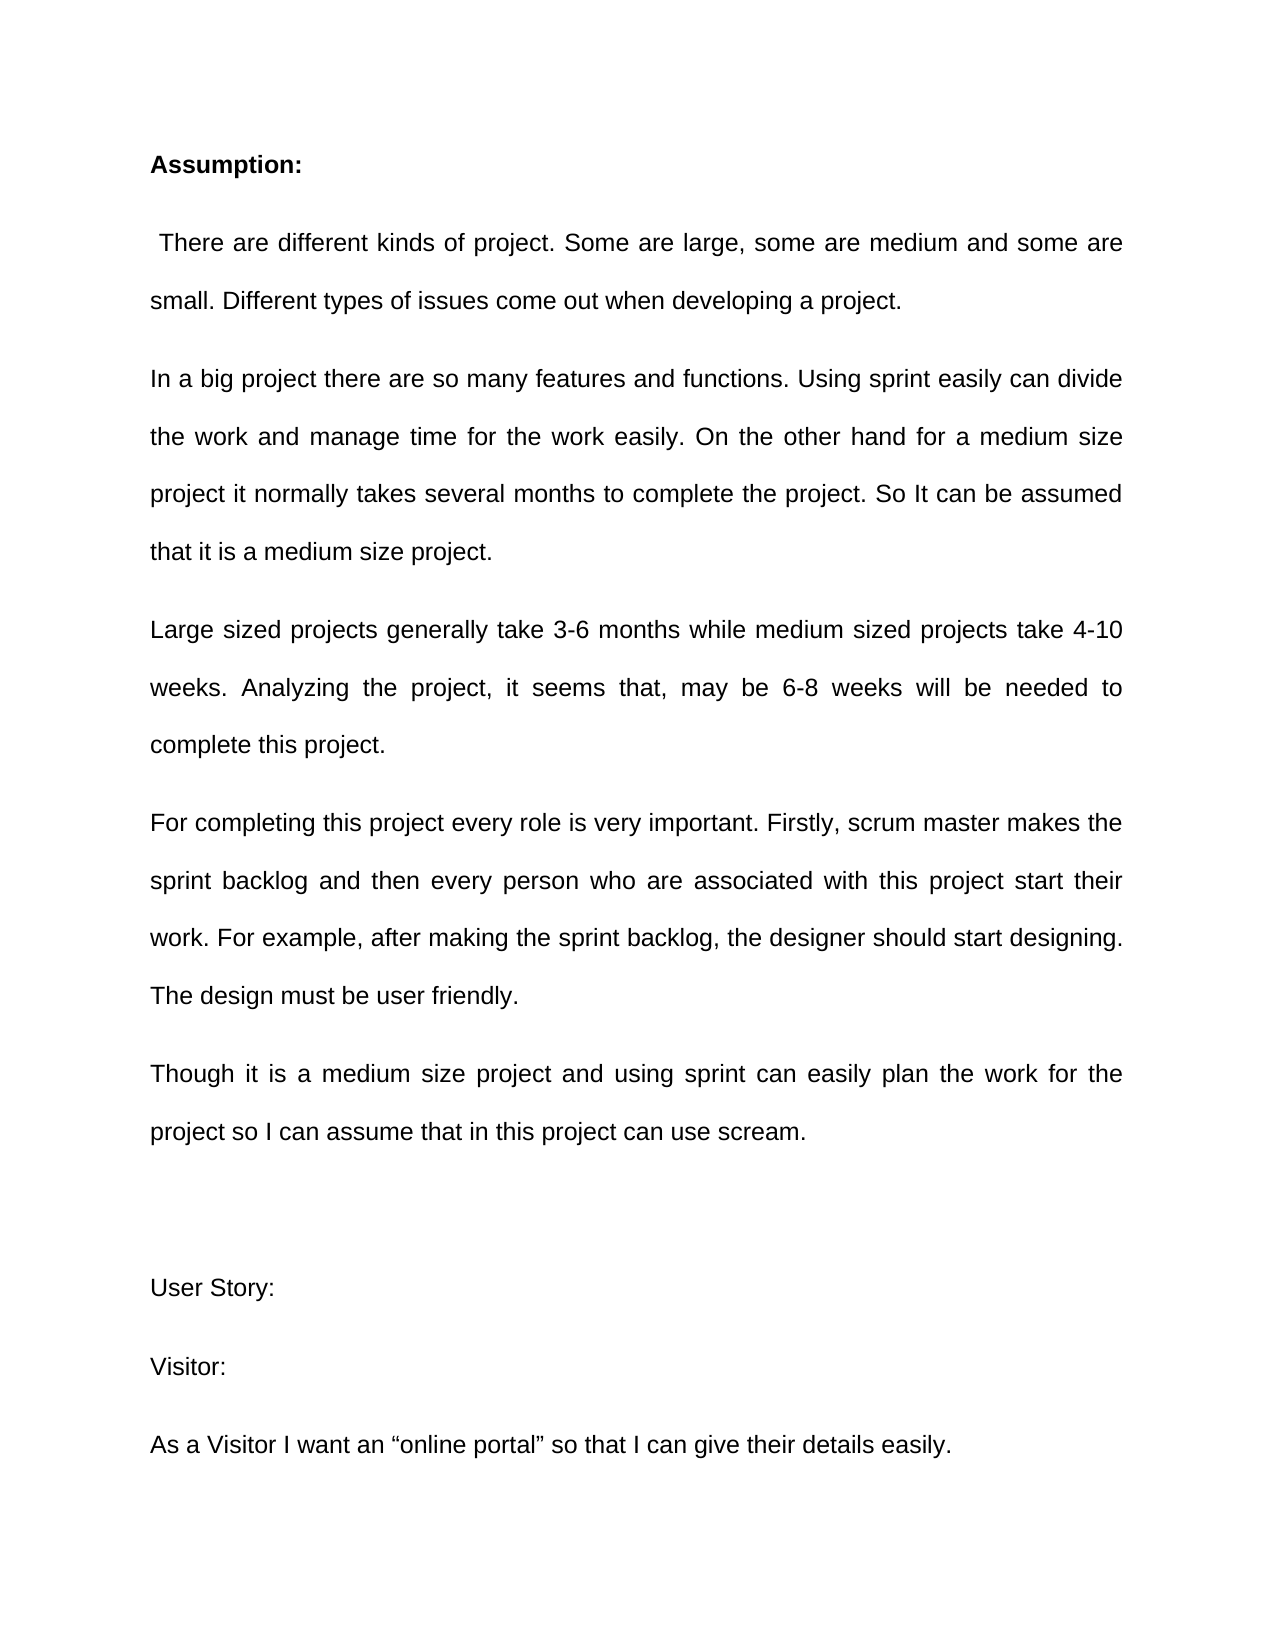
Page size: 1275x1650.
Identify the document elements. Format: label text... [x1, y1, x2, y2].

text User Story: [150, 1273, 1125, 1302]
text As a Visitor I want an “online portal” so that I can give their details easily. [150, 1430, 1125, 1459]
text Assumption: [150, 150, 1125, 179]
text Visitor: [150, 1352, 1125, 1380]
text Though it is a medium size project and using sprint can easily plan the work for the project so I can assume that in this project can use scream. [150, 1059, 1125, 1145]
text For completing this project every role is very important. Firstly, scrum master makes the sprint backlog and then every person who are associated with this project start their work. For example, after making the sprint backlog, the designer should start designing. The design must be user friendly. [150, 808, 1125, 1009]
text There are different kinds of project. Some are large, some are medium and some are small. Different types of issues come out when developing a project. [150, 228, 1125, 314]
text In a big project there are so many features and functions. Using sprint easily can divide the work and manage time for the work easily. On the other hand for a medium size project it normally takes several months to complete the project. So It can be assumed that it is a medium size project. [150, 364, 1125, 565]
text Large sized projects generally take 3-6 months while medium sized projects take 4-10 weeks. Analyzing the project, it seems that, may be 6-8 weeks will be needed to complete this project. [150, 615, 1125, 759]
